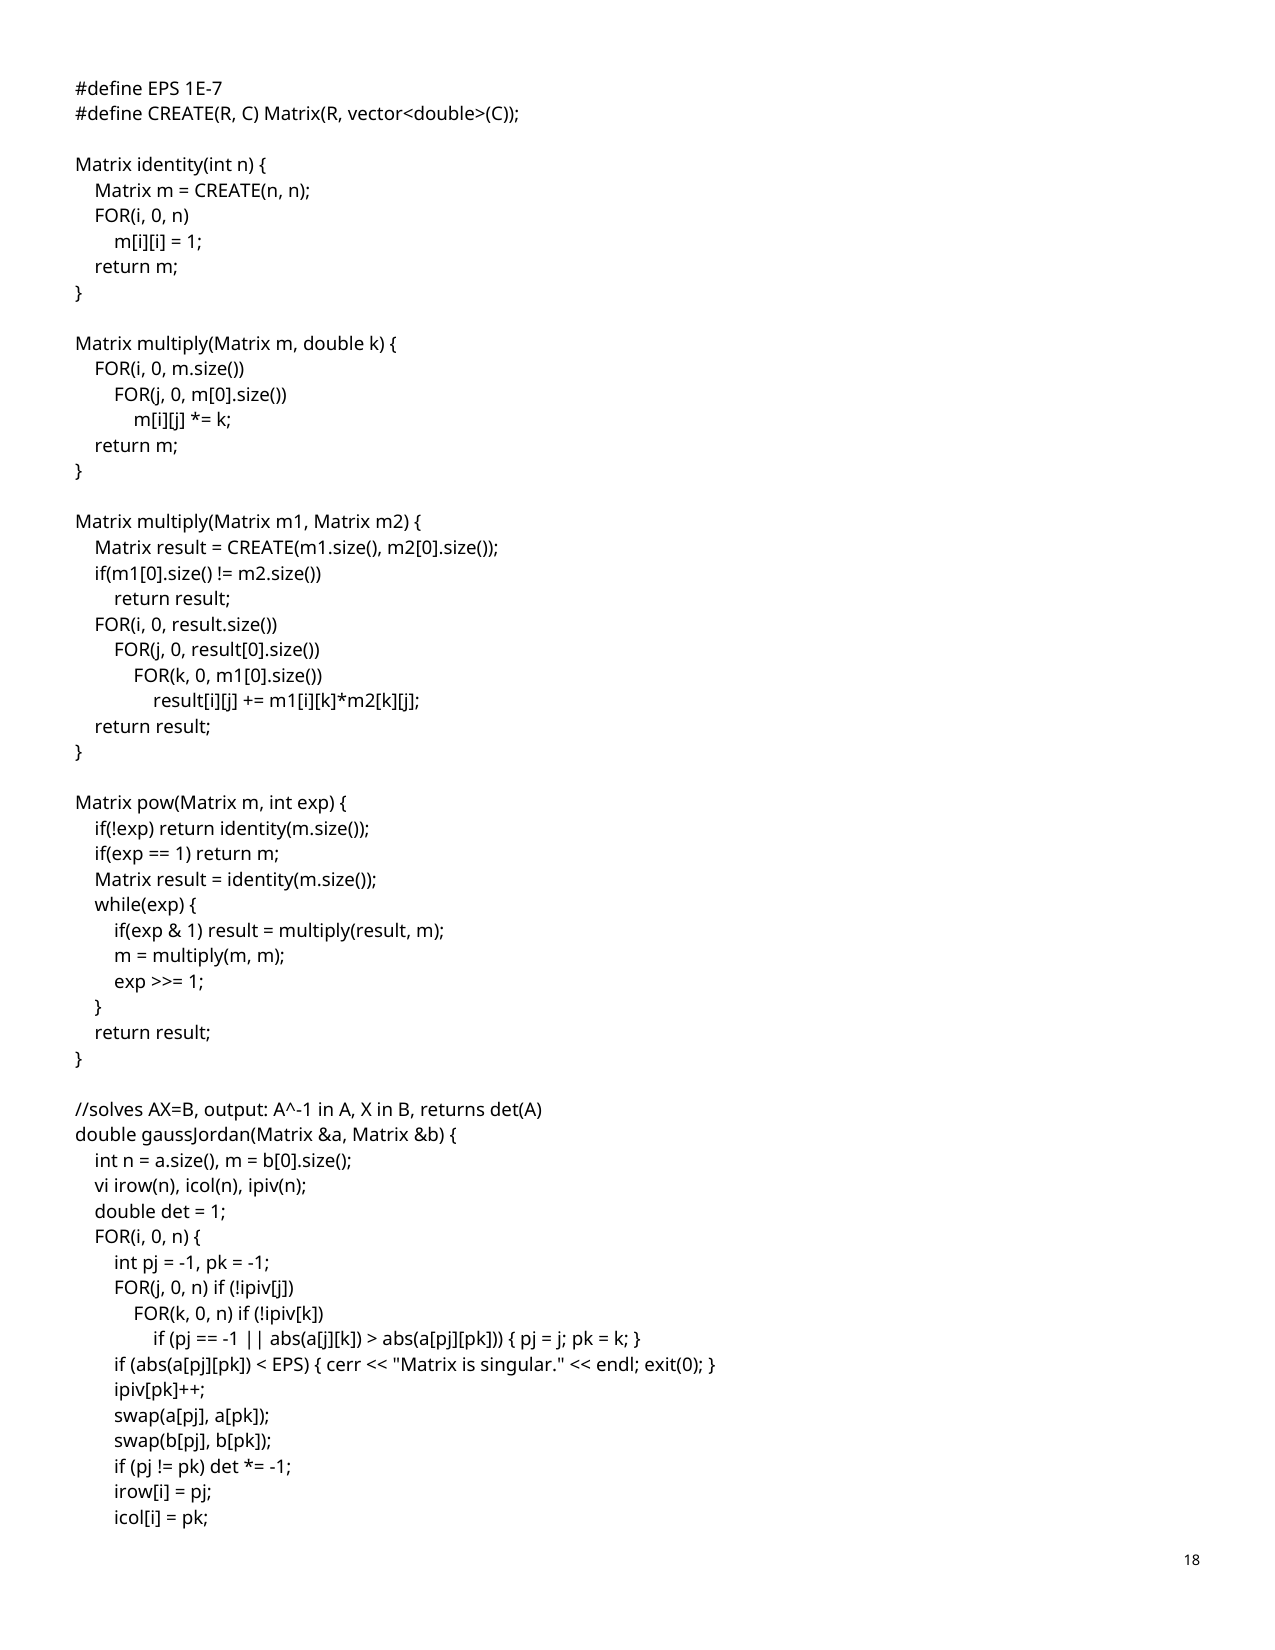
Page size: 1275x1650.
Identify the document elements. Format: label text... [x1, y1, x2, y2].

text } [75, 1045, 1200, 1070]
text Matrix result = CREATE(m1.size(), m2[0].size()); [75, 534, 1200, 560]
text if (pj != pk) det *= -1; [75, 1453, 1200, 1479]
text result[i][j] += m1[i][k]*m2[k][j]; [75, 687, 1200, 713]
text Matrix identity(int n) { [75, 152, 1200, 177]
text //solves AX=B, output: A^-1 in A, X in B, returns det(A) [75, 1096, 1200, 1121]
text #define EPS 1E-7 [75, 75, 1200, 101]
text FOR(j, 0, result[0].size()) [75, 636, 1200, 662]
text vi irow(n), icol(n), ipiv(n); [75, 1172, 1200, 1198]
text Matrix multiply(Matrix m, double k) { [75, 330, 1200, 356]
text FOR(i, 0, result.size()) [75, 611, 1200, 636]
text exp >>= 1; [75, 968, 1200, 994]
text double det = 1; [75, 1198, 1200, 1223]
text FOR(k, 0, n) if (!ipiv[k]) [75, 1300, 1200, 1326]
text m[i][i] = 1; [75, 228, 1200, 254]
text if(m1[0].size() != m2.size()) [75, 560, 1200, 585]
text while(exp) { [75, 892, 1200, 917]
text return result; [75, 713, 1200, 738]
text return result; [75, 1019, 1200, 1045]
text } [75, 994, 1200, 1019]
text double gaussJordan(Matrix &a, Matrix &b) { [75, 1121, 1200, 1147]
text return result; [75, 585, 1200, 611]
text int n = a.size(), m = b[0].size(); [75, 1147, 1200, 1172]
text Matrix m = CREATE(n, n); [75, 177, 1200, 203]
text } [75, 458, 1200, 483]
text return m; [75, 432, 1200, 458]
text icol[i] = pk; [75, 1504, 1200, 1530]
text FOR(i, 0, n) [75, 203, 1200, 228]
text if(exp & 1) result = multiply(result, m); [75, 917, 1200, 943]
text #define CREATE(R, C) Matrix(R, vector<double>(C)); [75, 101, 1200, 126]
text ipiv[pk]++; [75, 1377, 1200, 1402]
text } [75, 738, 1200, 764]
text m[i][j] *= k; [75, 407, 1200, 432]
text FOR(j, 0, n) if (!ipiv[j]) [75, 1274, 1200, 1300]
text if(!exp) return identity(m.size()); [75, 815, 1200, 841]
text Matrix pow(Matrix m, int exp) { [75, 789, 1200, 815]
text if (abs(a[pj][pk]) < EPS) { cerr << "Matrix is singular." << endl; exit(0); } [75, 1351, 1200, 1377]
text FOR(j, 0, m[0].size()) [75, 381, 1200, 407]
text FOR(i, 0, n) { [75, 1223, 1200, 1249]
text irow[i] = pj; [75, 1479, 1200, 1504]
text int pj = -1, pk = -1; [75, 1249, 1200, 1274]
text } [75, 279, 1200, 305]
text FOR(k, 0, m1[0].size()) [75, 662, 1200, 687]
text m = multiply(m, m); [75, 943, 1200, 968]
text if(exp == 1) return m; [75, 841, 1200, 866]
text Matrix result = identity(m.size()); [75, 866, 1200, 892]
text swap(a[pj], a[pk]); [75, 1402, 1200, 1428]
text Matrix multiply(Matrix m1, Matrix m2) { [75, 509, 1200, 534]
text swap(b[pj], b[pk]); [75, 1428, 1200, 1453]
text FOR(i, 0, m.size()) [75, 356, 1200, 381]
text return m; [75, 254, 1200, 279]
text if (pj == -1 || abs(a[j][k]) > abs(a[pj][pk])) { pj = j; pk = k; } [75, 1326, 1200, 1351]
